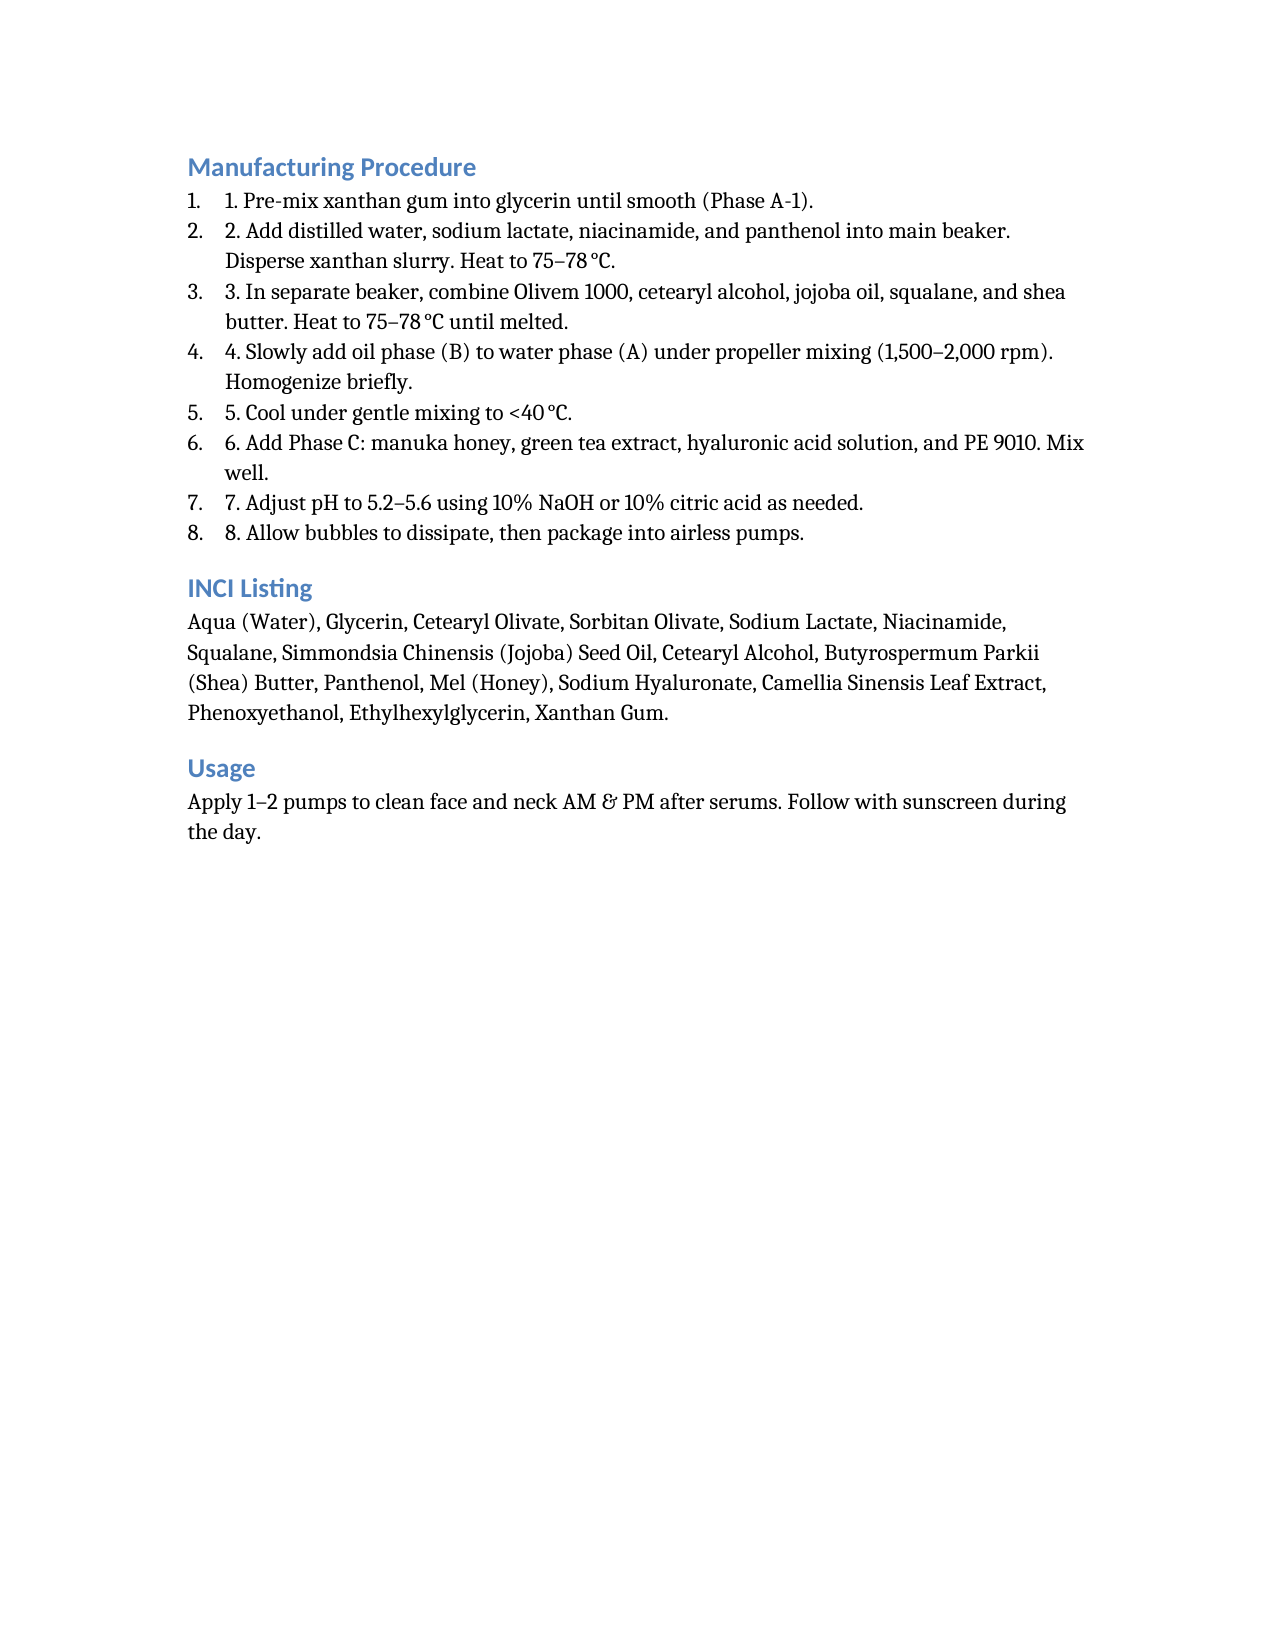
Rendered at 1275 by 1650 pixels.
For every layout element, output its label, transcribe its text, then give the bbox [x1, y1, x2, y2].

text Aqua (Water), Glycerin, Cetearyl Olivate, Sorbitan Olivate, Sodium Lactate, Niacinamide, Squalane, Simmondsia Chinensis (Jojoba) Seed Oil, Cetearyl Alcohol, Butyrospermum Parkii (Shea) Butter, Panthenol, Mel (Honey), Sodium Hyaluronate, Camellia Sinensis Leaf Extract, Phenoxyethanol, Ethylhexylglycerin, Xanthan Gum. [187, 609, 1087, 726]
subtitle Manufacturing Procedure [187, 150, 1087, 183]
list 1. Pre‑mix xanthan gum into glycerin until smooth (Phase A‑1). [187, 188, 1087, 214]
list 2. Add distilled water, sodium lactate, niacinamide, and panthenol into main beaker. Disperse xanthan slurry. Heat to 75–78 °C. [187, 218, 1087, 275]
text Apply 1–2 pumps to clean face and neck AM & PM after serums. Follow with sunscreen during the day. [187, 789, 1087, 845]
list 8. Allow bubbles to dissipate, then package into airless pumps. [187, 520, 1087, 547]
subtitle INCI Listing [187, 571, 1087, 604]
list 5. Cool under gentle mixing to <40 °C. [187, 399, 1087, 426]
list 7. Adjust pH to 5.2–5.6 using 10% NaOH or 10% citric acid as needed. [187, 490, 1087, 516]
list 4. Slowly add oil phase (B) to water phase (A) under propeller mixing (1,500–2,000 rpm). Homogenize briefly. [187, 339, 1087, 396]
subtitle Usage [187, 751, 1087, 784]
list 3. In separate beaker, combine Olivem 1000, cetearyl alcohol, jojoba oil, squalane, and shea butter. Heat to 75–78 °C until melted. [187, 278, 1087, 335]
list 6. Add Phase C: manuka honey, green tea extract, hyaluronic acid solution, and PE 9010. Mix well. [187, 429, 1087, 486]
